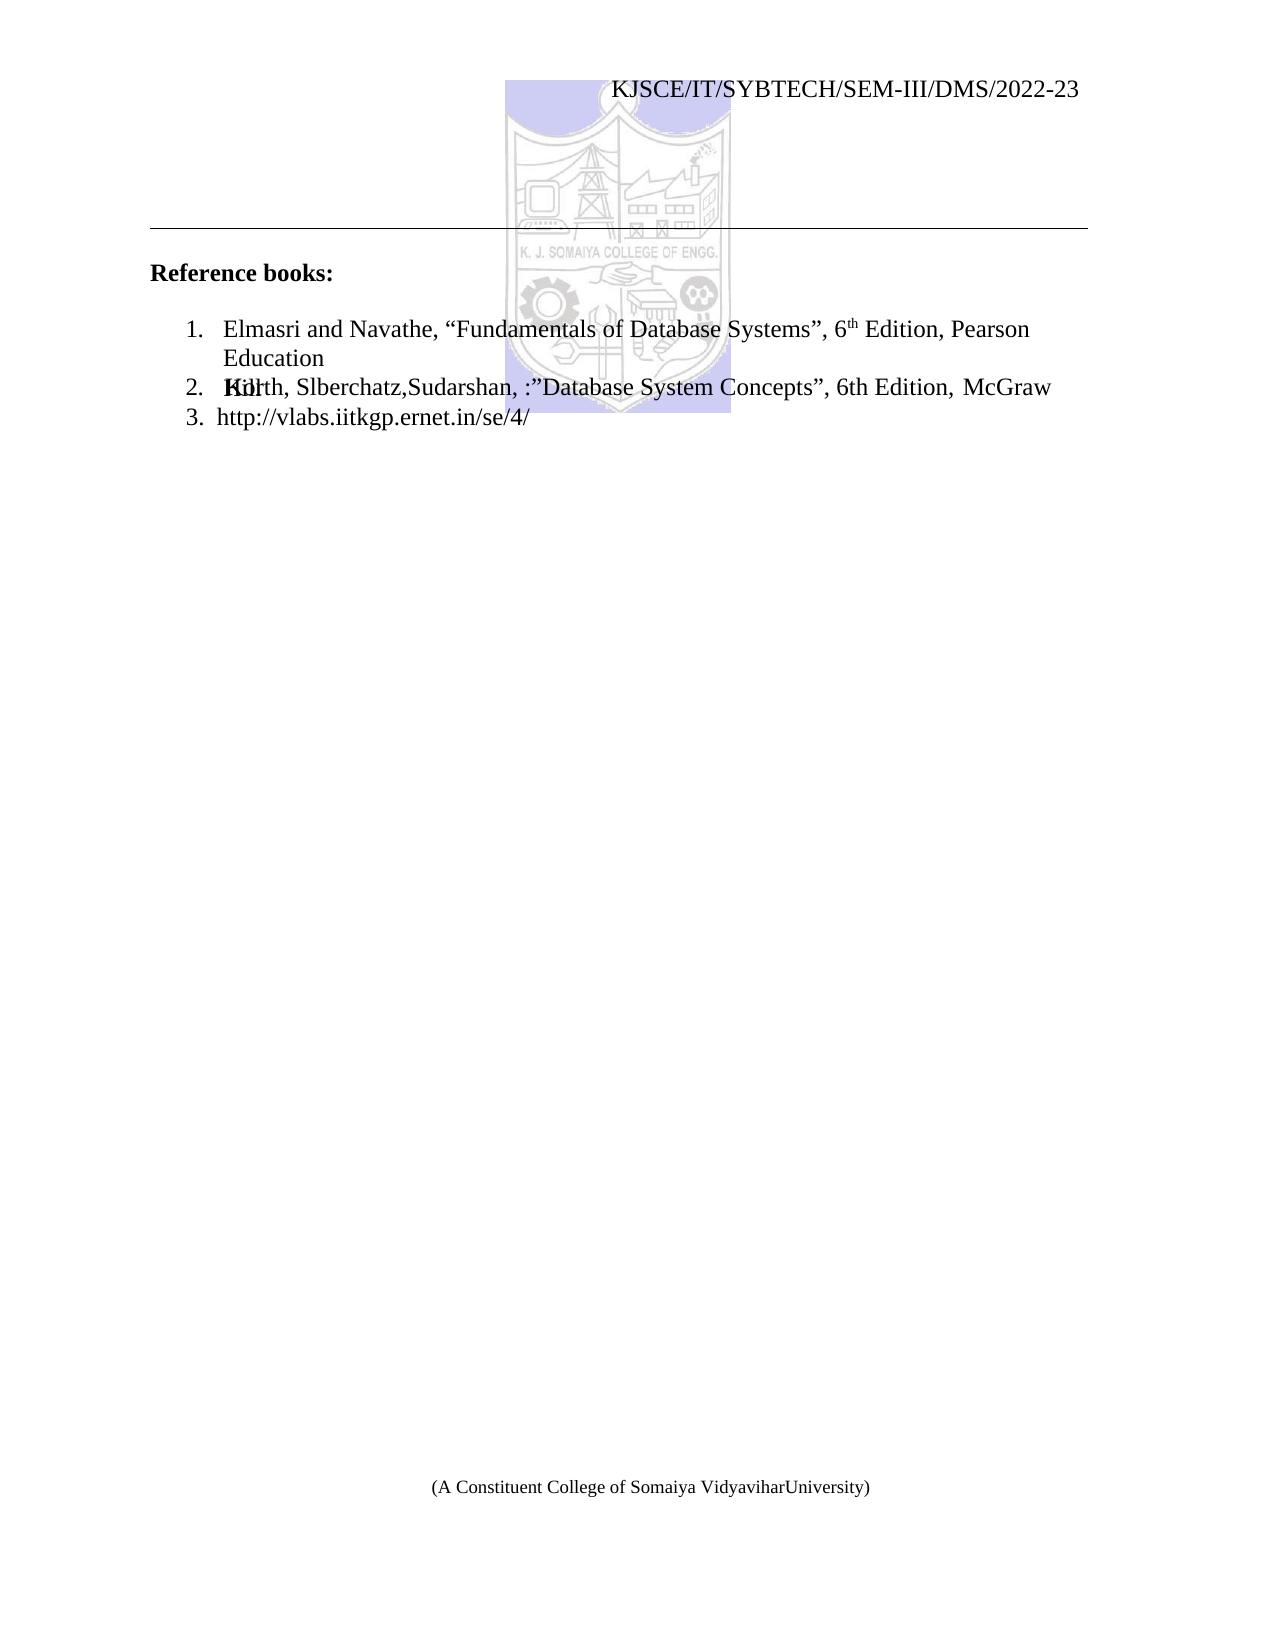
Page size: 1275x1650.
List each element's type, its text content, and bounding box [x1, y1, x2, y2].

picture [505, 229, 731, 373]
text Hill [223, 373, 1152, 402]
picture [505, 80, 731, 228]
text 3. http://vlabs.iitkgp.ernet.in/se/4/ [186, 402, 1152, 431]
